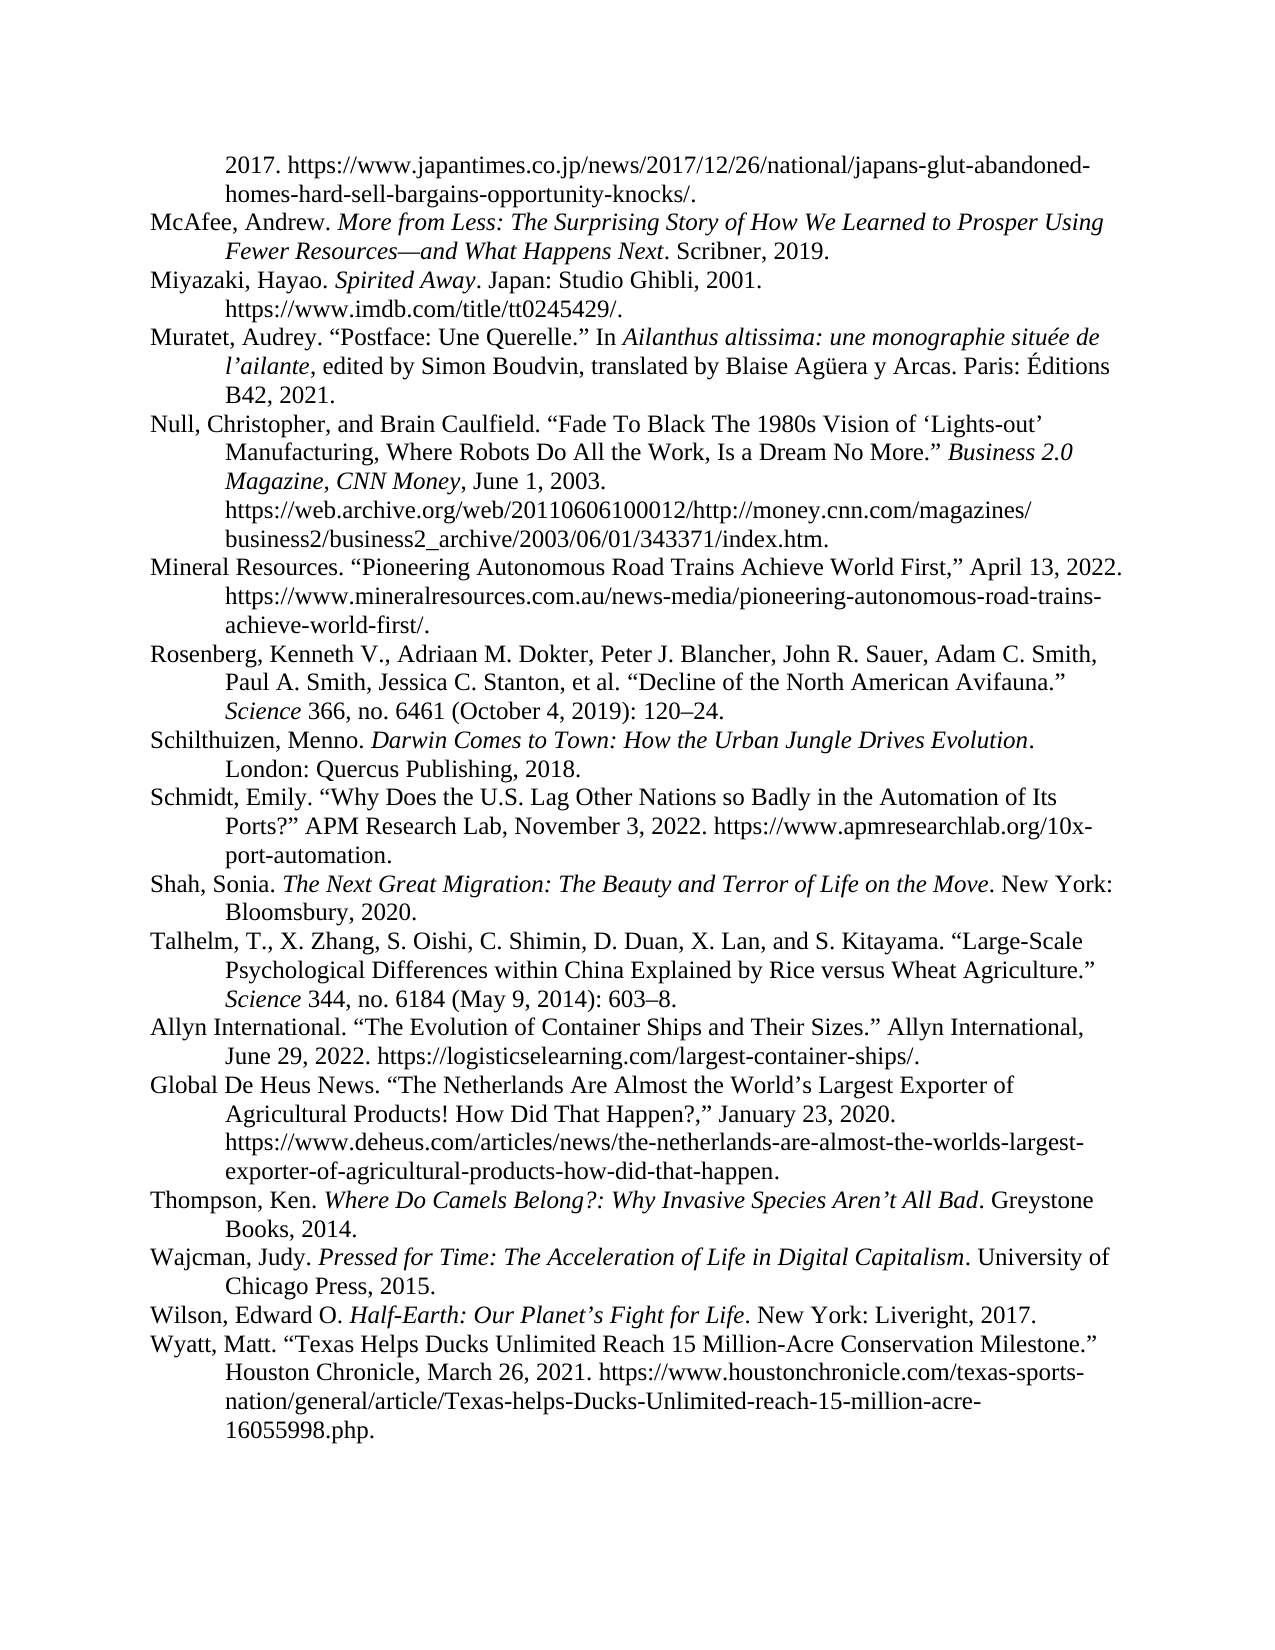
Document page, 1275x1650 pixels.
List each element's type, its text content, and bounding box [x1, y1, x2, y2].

text Muratet, Audrey. “Postface: Une Querelle.” In Ailanthus altissima: une monographie située de l’ailante, edited by Simon Boudvin, translated by Blaise Agüera y Arcas. Paris: Éditions B42, 2021. [150, 322, 1125, 409]
text Schilthuizen, Menno. Darwin Comes to Town: How the Urban Jungle Drives Evolution. London: Quercus Publishing, 2018. [150, 725, 1125, 782]
text Wajcman, Judy. Pressed for Time: The Acceleration of Life in Digital Capitalism. University of Chicago Press, 2015. [150, 1242, 1125, 1300]
text Schmidt, Emily. “Why Does the U.S. Lag Other Nations so Badly in the Automation of Its Ports?” APM Research Lab, November 3, 2022. https://www.apmresearchlab.org/10x-port-automation. [150, 782, 1125, 869]
text Global De Heus News. “The Netherlands Are Almost the World’s Largest Exporter of Agricultural Products! How Did That Happen?,” January 23, 2020. https://www.deheus.com/articles/news/the-netherlands-are-almost-the-worlds-largest-exporter-of-agricultural-products-how-did-that-happen. [150, 1070, 1125, 1185]
text Wyatt, Matt. “Texas Helps Ducks Unlimited Reach 15 Million-Acre Conservation Milestone.” Houston Chronicle, March 26, 2021. https://www.houstonchronicle.com/texas-sports-nation/general/article/Texas-helps-Ducks-Unlimited-reach-15-million-acre-16055998.php. [150, 1329, 1125, 1444]
text McAfee, Andrew. More from Less: The Surprising Story of How We Learned to Prosper Using Fewer Resources—and What Happens Next. Scribner, 2019. [150, 207, 1125, 265]
text Wilson, Edward O. Half-Earth: Our Planet’s Fight for Life. New York: Liveright, 2017. [150, 1300, 1125, 1329]
text Null, Christopher, and Brain Caulfield. “Fade To Black The 1980s Vision of ‘Lights-out’ Manufacturing, Where Robots Do All the Work, Is a Dream No More.” Business 2.0 Magazine, CNN Money, June 1, 2003. https://web.archive.org/web/20110606100012/http://money.cnn.com/magazines/business2/business2_archive/2003/06/01/343371/index.htm. [150, 409, 1125, 552]
text Shah, Sonia. The Next Great Migration: The Beauty and Terror of Life on the Move. New York: Bloomsbury, 2020. [150, 869, 1125, 926]
text Rosenberg, Kenneth V., Adriaan M. Dokter, Peter J. Blancher, John R. Sauer, Adam C. Smith, Paul A. Smith, Jessica C. Stanton, et al. “Decline of the North American Avifauna.” Science 366, no. 6461 (October 4, 2019): 120–24. [150, 639, 1125, 725]
text Thompson, Ken. Where Do Camels Belong?: Why Invasive Species Aren’t All Bad. Greystone Books, 2014. [150, 1185, 1125, 1242]
text Talhelm, T., X. Zhang, S. Oishi, C. Shimin, D. Duan, X. Lan, and S. Kitayama. “Large-Scale Psychological Differences within China Explained by Rice versus Wheat Agriculture.” Science 344, no. 6184 (May 9, 2014): 603–8. [150, 926, 1125, 1012]
text Mineral Resources. “Pioneering Autonomous Road Trains Achieve World First,” April 13, 2022. https://www.mineralresources.com.au/news-media/pioneering-autonomous-road-trains-achieve-world-first/. [150, 552, 1125, 639]
text Miyazaki, Hayao. Spirited Away. Japan: Studio Ghibli, 2001. https://www.imdb.com/title/tt0245429/. [150, 265, 1125, 322]
text Allyn International. “The Evolution of Container Ships and Their Sizes.” Allyn International, June 29, 2022. https://logisticselearning.com/largest-container-ships/. [150, 1012, 1125, 1070]
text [150, 150, 1125, 207]
